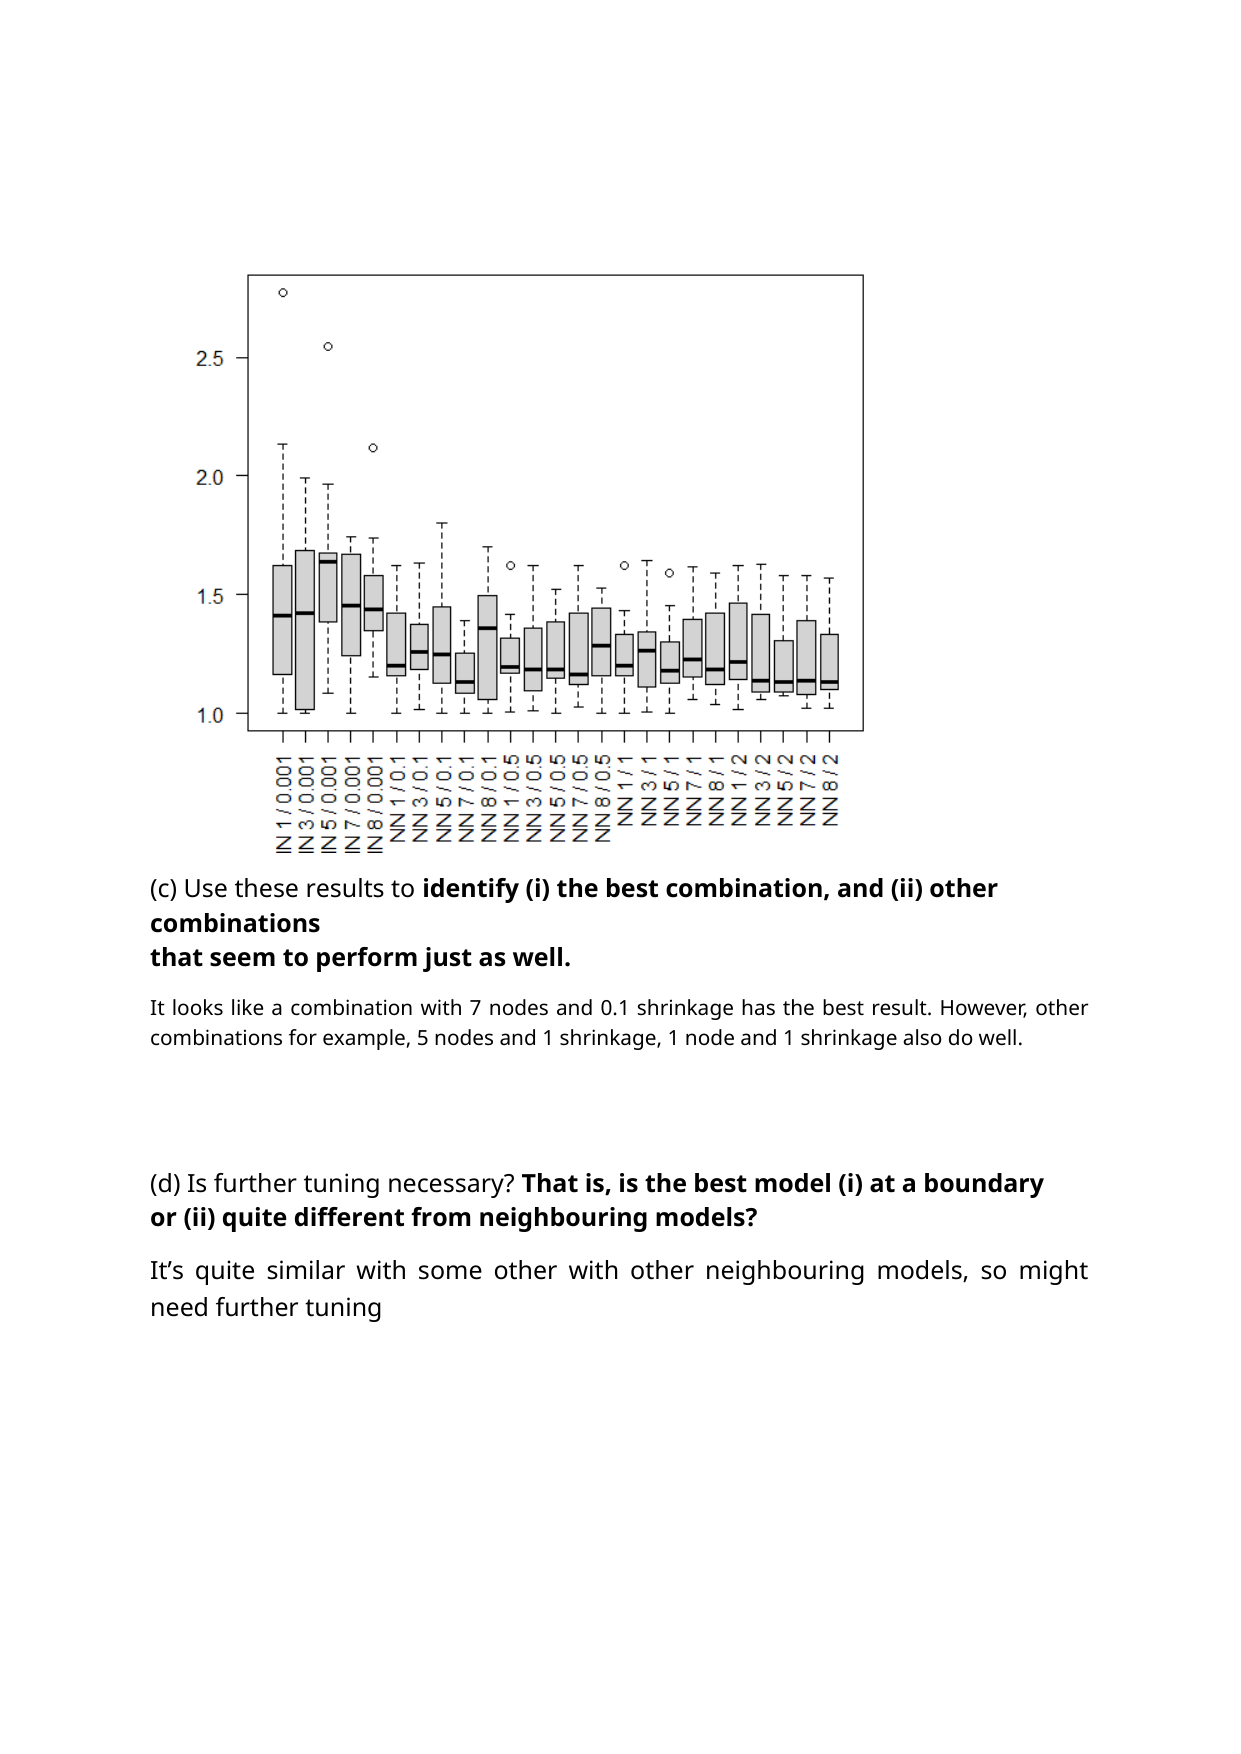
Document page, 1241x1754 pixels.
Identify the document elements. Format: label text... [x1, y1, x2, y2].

text It’s quite similar with some other with other neighbouring models, so might need further tuning [150, 1253, 1090, 1323]
text or (ii) quite different from neighbouring models? [150, 1199, 1090, 1233]
text that seem to perform just as well. [150, 939, 1090, 973]
text (c) Use these results to identify (i) the best combination, and (ii) other combinations [150, 871, 1090, 939]
text (d) Is further tuning necessary? That is, is the best model (i) at a boundary [150, 1165, 1090, 1199]
text It looks like a combination with 7 nodes and 0.1 shrinkage has the best result. However, other combinations for example, 5 nodes and 1 shrinkage, 1 node and 1 shrinkage also do well. [150, 993, 1090, 1052]
picture [150, 177, 914, 853]
